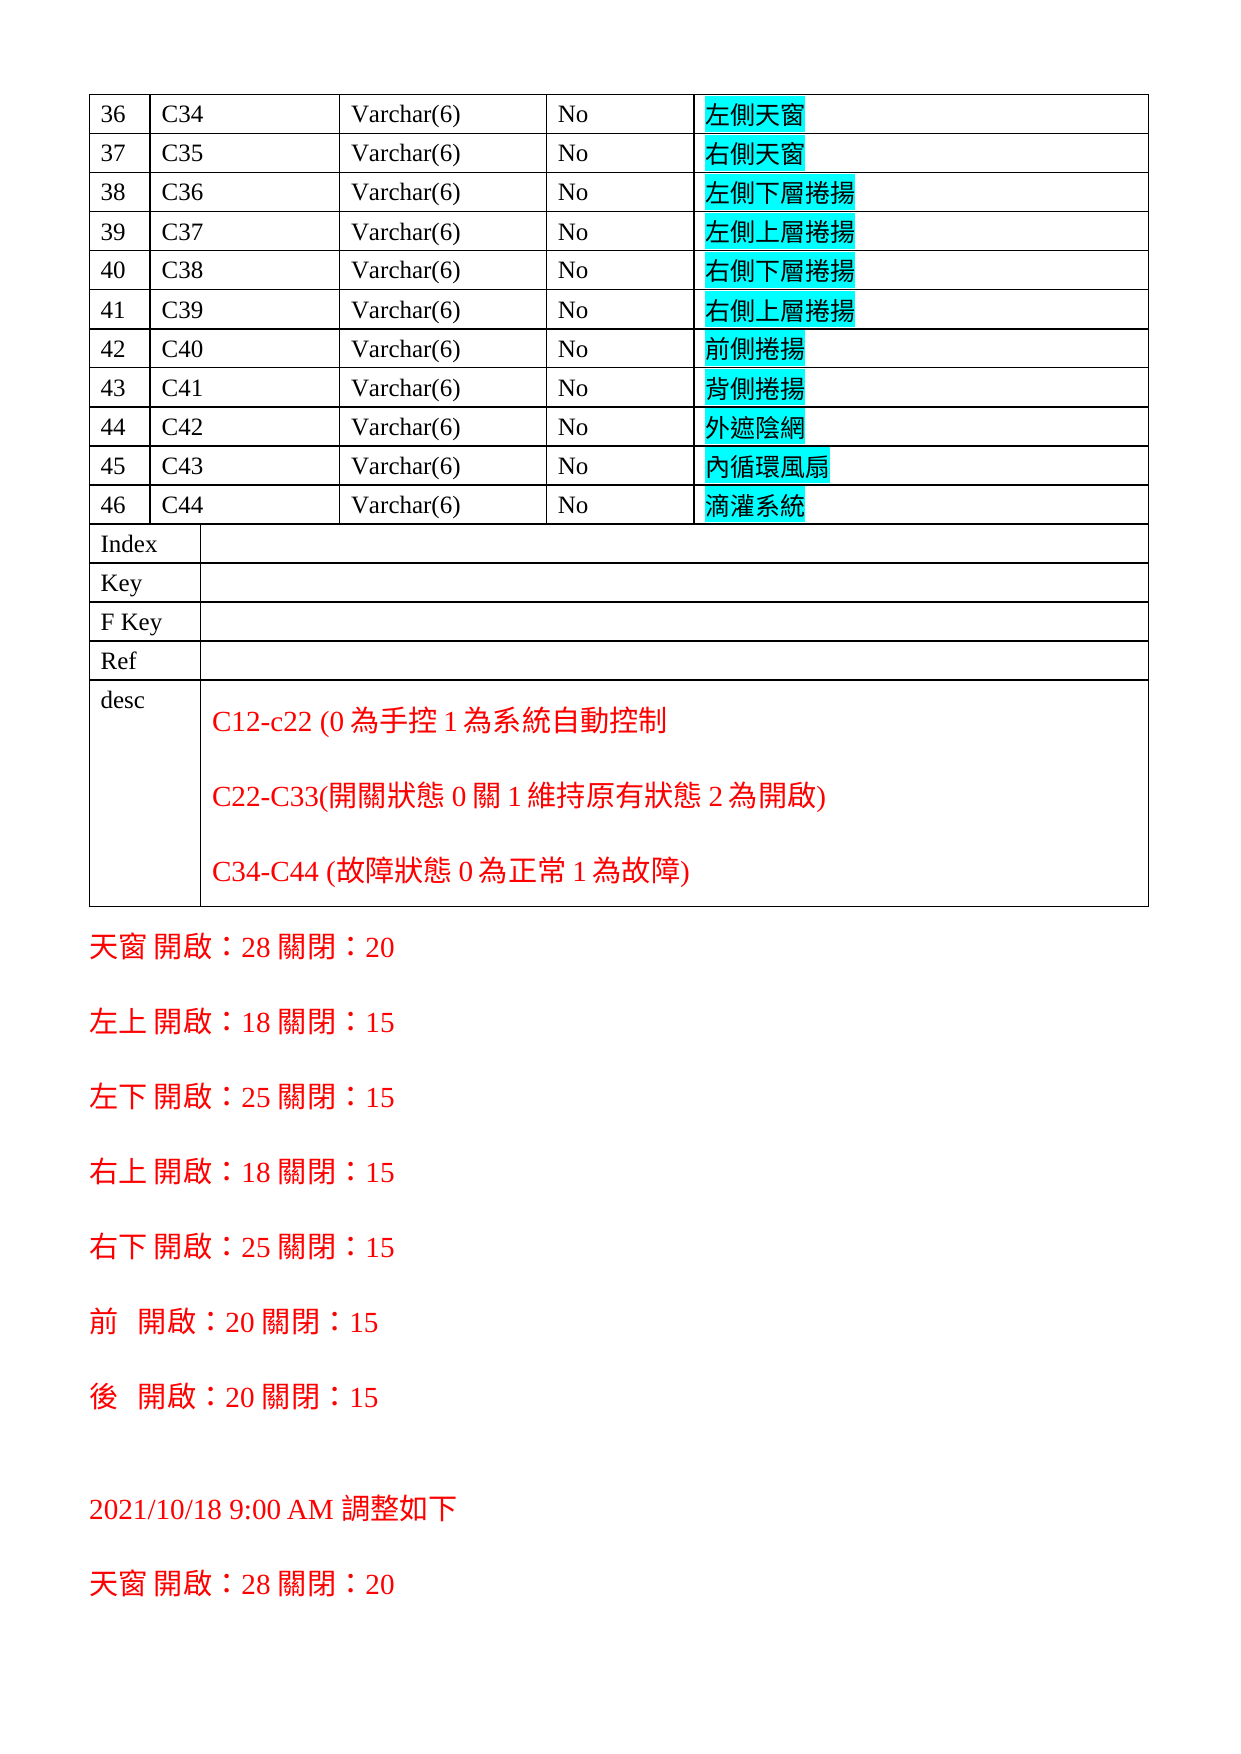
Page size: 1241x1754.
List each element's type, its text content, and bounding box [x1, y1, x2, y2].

table_cell C36 [151, 173, 339, 211]
table_cell No [547, 408, 693, 445]
table_cell Varchar(6) [340, 134, 546, 172]
table_cell 44 [90, 408, 149, 445]
table_cell Varchar(6) [340, 251, 546, 289]
table_cell [201, 603, 1148, 640]
table_cell Varchar(6) [340, 173, 546, 211]
table_cell No [547, 486, 693, 523]
table_cell 右側上層捲揚 [695, 290, 1148, 328]
table_cell 右側下層捲揚 [695, 251, 1148, 289]
table_cell C40 [151, 330, 339, 367]
table_cell Varchar(6) [340, 212, 546, 250]
table_cell 41 [90, 290, 149, 328]
table_cell C39 [151, 290, 339, 328]
text 左下 開啟：25 關閉：15 [89, 1057, 1181, 1132]
table_cell Varchar(6) [340, 290, 546, 328]
table_cell Key [90, 564, 200, 601]
table_cell Varchar(6) [340, 368, 546, 406]
table_cell 前側捲揚 [695, 330, 1148, 367]
table_cell 39 [90, 212, 149, 250]
table_cell 46 [90, 486, 149, 523]
table_cell 內循環風扇 [695, 447, 1148, 484]
table_cell desc [90, 681, 200, 906]
text 左上 開啟：18 關閉：15 [89, 982, 1181, 1057]
table_cell 右側天窗 [695, 134, 1148, 172]
table_cell 左側下層捲揚 [695, 173, 1148, 211]
table_cell F Key [90, 603, 200, 640]
table_cell C42 [151, 408, 339, 445]
table_cell No [547, 95, 693, 132]
table_cell Varchar(6) [340, 95, 546, 132]
text 右上 開啟：18 關閉：15 [89, 1132, 1181, 1207]
table_cell 滴灌系統 [695, 486, 1148, 523]
table_cell 左側上層捲揚 [695, 212, 1148, 250]
table_cell No [547, 447, 693, 484]
table_cell No [547, 173, 693, 211]
table_cell No [547, 251, 693, 289]
table_cell No [547, 290, 693, 328]
table_cell Varchar(6) [340, 408, 546, 445]
table_cell [201, 564, 1148, 601]
table_cell Varchar(6) [340, 330, 546, 367]
table_cell Ref [90, 642, 200, 679]
table_cell Varchar(6) [340, 447, 546, 484]
table_cell 40 [90, 251, 149, 289]
table_cell 背側捲揚 [695, 368, 1148, 406]
table_cell C34 [151, 95, 339, 132]
table_cell C37 [151, 212, 339, 250]
table_cell No [547, 134, 693, 172]
text 2021/10/18 9:00 AM 調整如下 [89, 1469, 1181, 1544]
table_cell [201, 642, 1148, 679]
table_cell C35 [151, 134, 339, 172]
table_cell 外遮陰網 [695, 408, 1148, 445]
table_cell Index [90, 525, 200, 562]
table_cell 38 [90, 173, 149, 211]
text 右下 開啟：25 關閉：15 [89, 1207, 1181, 1282]
text 天窗 開啟：28 關閉：20 [89, 1544, 1181, 1619]
table_cell [201, 525, 1148, 562]
text 前 開啟：20 關閉：15 [89, 1282, 1181, 1357]
table_cell Varchar(6) [340, 486, 546, 523]
text 天窗 開啟：28 關閉：20 [89, 907, 1181, 982]
table_cell C12-c22 (0為手控1為系統自動控制 C22-C33(開關狀態 0關1維持原有狀態2為開啟) C34-C44 (故障狀態0為正常1為故障) [201, 681, 1148, 906]
table_cell No [547, 212, 693, 250]
table_cell 42 [90, 330, 149, 367]
table_cell 37 [90, 134, 149, 172]
table_cell 45 [90, 447, 149, 484]
table_cell 43 [90, 368, 149, 406]
table_cell C44 [151, 486, 339, 523]
table_cell C41 [151, 368, 339, 406]
text 後 開啟：20 關閉：15 [89, 1357, 1181, 1432]
table_cell No [547, 330, 693, 367]
table_cell C38 [151, 251, 339, 289]
table_cell C43 [151, 447, 339, 484]
table_cell 36 [90, 95, 149, 132]
table_cell No [547, 368, 693, 406]
table_cell 左側天窗 [695, 95, 1148, 132]
